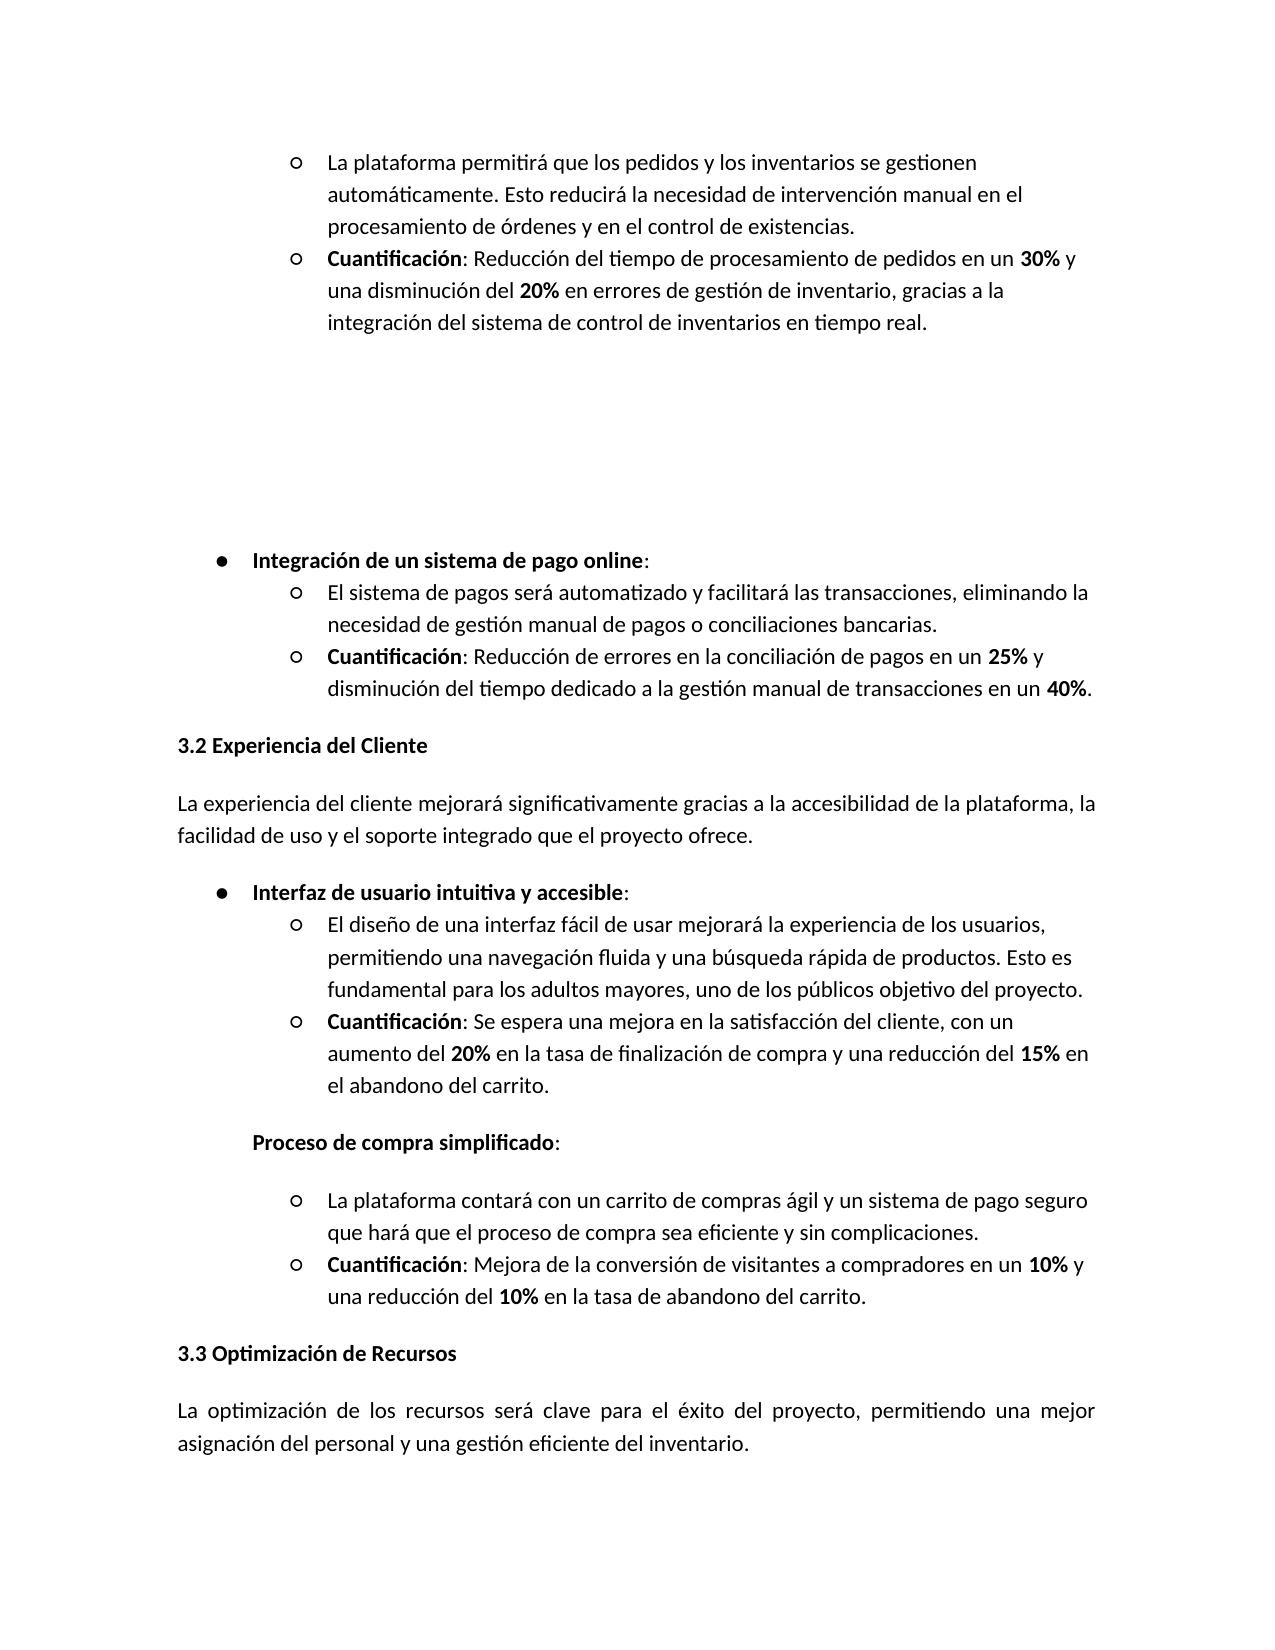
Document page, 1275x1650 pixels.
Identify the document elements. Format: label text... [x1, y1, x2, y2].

list Interfaz de usuario intuitiva y accesible: [215, 878, 1098, 906]
text Proceso de compra simplificado: [252, 1128, 1098, 1157]
text La optimización de los recursos será clave para el éxito del proyecto, permitiendo una mejor asignación del personal y una gestión eficiente del inventario. [177, 1397, 1098, 1457]
subtitle 3.3 Optimización de Recursos [177, 1339, 1098, 1367]
list La plataforma permitirá que los pedidos y los inventarios se gestionen automáticamente. Esto reducirá la necesidad de intervención manual en el procesamiento de órdenes y en el control de existencias. [290, 148, 1098, 240]
list Cuantificación: Mejora de la conversión de visitantes a compradores en un 10% y una reducción del 10% en la tasa de abandono del carrito. [290, 1250, 1098, 1310]
list El diseño de una interfaz fácil de usar mejorará la experiencia de los usuarios, permitiendo una navegación fluida y una búsqueda rápida de productos. Esto es fundamental para los adultos mayores, uno de los públicos objetivo del proyecto. [290, 910, 1098, 1003]
list Cuantificación: Reducción de errores en la conciliación de pagos en un 25% y disminución del tiempo dedicado a la gestión manual de transacciones en un 40%. [290, 642, 1098, 702]
subtitle 3.2 Experiencia del Cliente [177, 732, 1098, 760]
list El sistema de pagos será automatizado y facilitará las transacciones, eliminando la necesidad de gestión manual de pagos o conciliaciones bancarias. [290, 578, 1098, 638]
list Cuantificación: Reducción del tiempo de procesamiento de pedidos en un 30% y una disminución del 20% en errores de gestión de inventario, gracias a la integración del sistema de control de inventarios en tiempo real. [290, 244, 1098, 337]
text La experiencia del cliente mejorará significativamente gracias a la accesibilidad de la plataforma, la facilidad de uso y el soporte integrado que el proyecto ofrece. [177, 789, 1098, 849]
list La plataforma contará con un carrito de compras ágil y un sistema de pago seguro que hará que el proceso de compra sea eficiente y sin complicaciones. [290, 1186, 1098, 1246]
list Integración de un sistema de pago online: [215, 546, 1098, 574]
list Cuantificación: Se espera una mejora en la satisfacción del cliente, con un aumento del 20% en la tasa de finalización de compra y una reducción del 15% en el abandono del carrito. [290, 1007, 1098, 1099]
